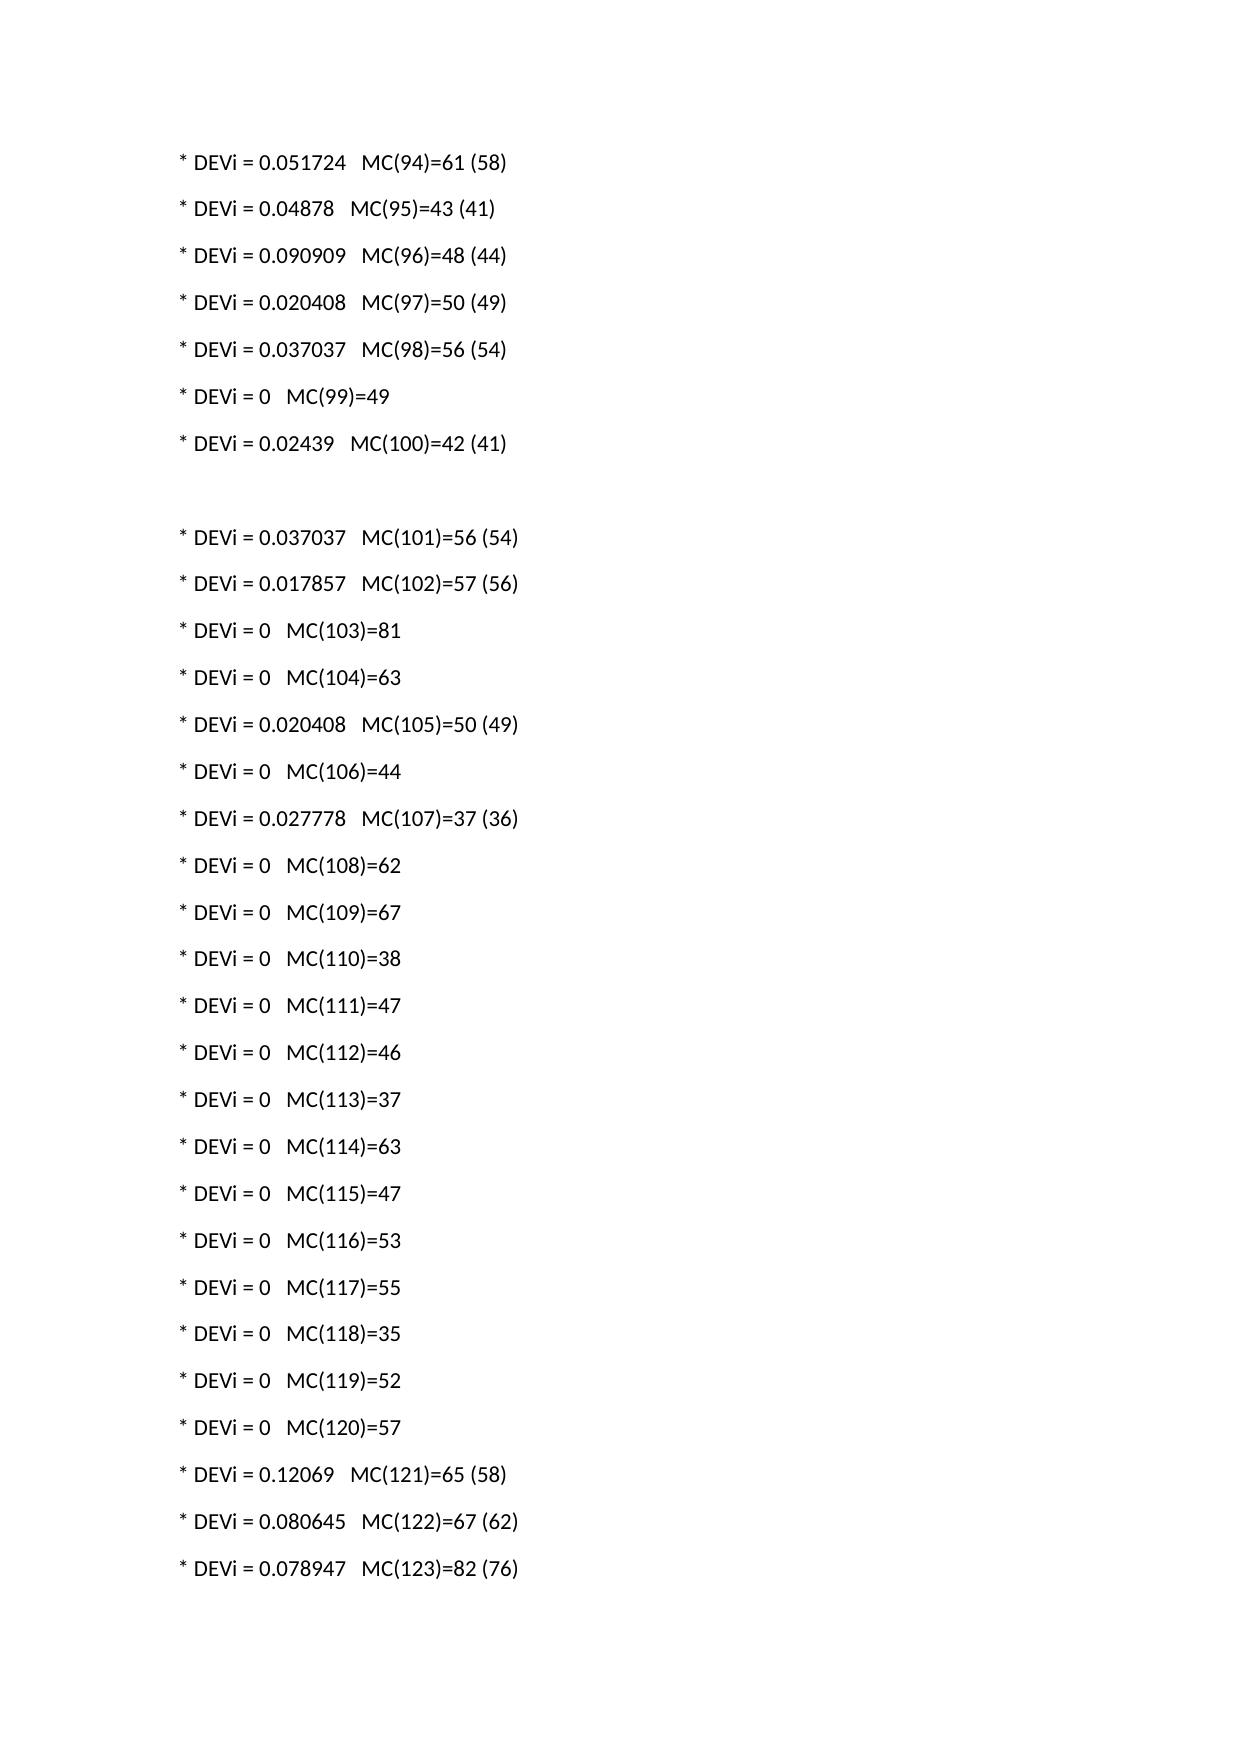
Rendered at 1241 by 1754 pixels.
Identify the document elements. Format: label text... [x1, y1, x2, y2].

text * DEVi = 0.020408 MC(105)=50 (49) [177, 710, 1063, 738]
text * DEVi = 0 MC(106)=44 [177, 757, 1063, 785]
text * DEVi = 0 MC(114)=63 [177, 1132, 1063, 1160]
text * DEVi = 0.051724 MC(94)=61 (58) [177, 148, 1063, 176]
text * DEVi = 0.078947 MC(123)=82 (76) [177, 1554, 1063, 1582]
text * DEVi = 0.12069 MC(121)=65 (58) [177, 1460, 1063, 1488]
text * DEVi = 0 MC(115)=47 [177, 1179, 1063, 1207]
text * DEVi = 0.027778 MC(107)=37 (36) [177, 804, 1063, 832]
text * DEVi = 0.037037 MC(101)=56 (54) [177, 523, 1063, 551]
text * DEVi = 0 MC(112)=46 [177, 1038, 1063, 1066]
text * DEVi = 0 MC(109)=67 [177, 898, 1063, 926]
text * DEVi = 0.080645 MC(122)=67 (62) [177, 1507, 1063, 1535]
text * DEVi = 0 MC(117)=55 [177, 1273, 1063, 1301]
text * DEVi = 0 MC(119)=52 [177, 1366, 1063, 1394]
text * DEVi = 0.020408 MC(97)=50 (49) [177, 288, 1063, 316]
text * DEVi = 0 MC(113)=37 [177, 1085, 1063, 1113]
text * DEVi = 0 MC(108)=62 [177, 851, 1063, 879]
text * DEVi = 0.090909 MC(96)=48 (44) [177, 241, 1063, 269]
text * DEVi = 0.02439 MC(100)=42 (41) [177, 429, 1063, 457]
text * DEVi = 0 MC(116)=53 [177, 1226, 1063, 1254]
text * DEVi = 0 MC(118)=35 [177, 1319, 1063, 1347]
text * DEVi = 0.017857 MC(102)=57 (56) [177, 569, 1063, 597]
text * DEVi = 0 MC(120)=57 [177, 1413, 1063, 1441]
text * DEVi = 0.04878 MC(95)=43 (41) [177, 194, 1063, 222]
text * DEVi = 0 MC(104)=63 [177, 663, 1063, 691]
text * DEVi = 0 MC(110)=38 [177, 944, 1063, 972]
text * DEVi = 0 MC(103)=81 [177, 616, 1063, 644]
text * DEVi = 0 MC(99)=49 [177, 382, 1063, 410]
text * DEVi = 0 MC(111)=47 [177, 991, 1063, 1019]
text * DEVi = 0.037037 MC(98)=56 (54) [177, 335, 1063, 363]
